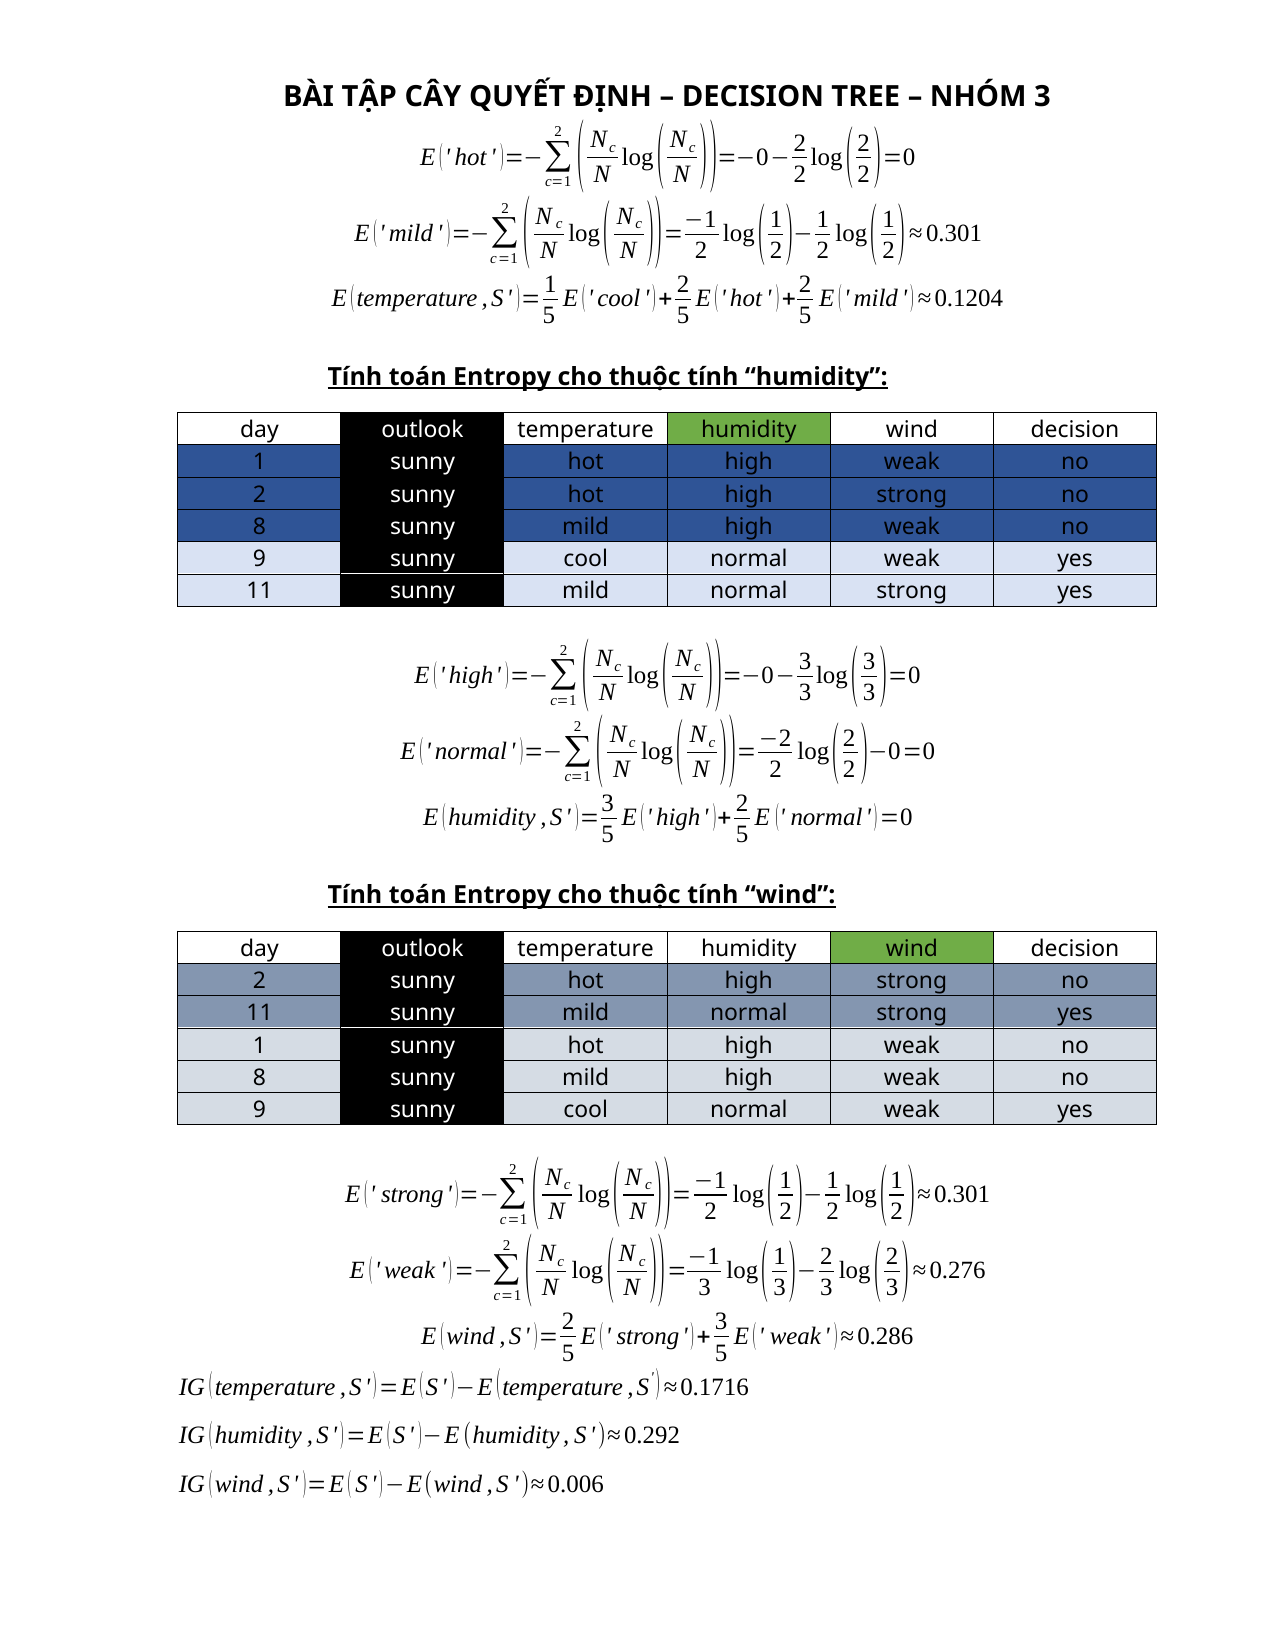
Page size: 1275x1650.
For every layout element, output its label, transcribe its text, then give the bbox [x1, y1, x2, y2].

table_cell weak [831, 1093, 993, 1124]
table_cell high [668, 1029, 830, 1060]
table_header day [178, 932, 340, 963]
table_cell strong [831, 575, 993, 606]
table_cell high [668, 445, 830, 477]
table_cell cool [504, 1093, 667, 1124]
table_cell strong [831, 996, 993, 1027]
table_cell normal [668, 575, 830, 606]
table_cell hot [504, 445, 667, 477]
table_cell yes [994, 1093, 1156, 1124]
table_cell mild [504, 575, 667, 606]
table_cell 1 [178, 445, 340, 477]
table_cell hot [504, 1029, 667, 1060]
table_cell 1 [178, 1029, 340, 1060]
table_cell hot [504, 478, 667, 509]
table_cell sunny [341, 542, 503, 573]
table_header outlook [341, 932, 503, 963]
table_cell strong [831, 478, 993, 509]
table_cell weak [831, 510, 993, 541]
table_cell yes [994, 996, 1156, 1027]
table_cell normal [668, 1093, 830, 1124]
text Tính toán Entropy cho thuộc tính “wind”: [327, 877, 1157, 911]
table_header outlook [341, 413, 503, 444]
table_cell 11 [178, 996, 340, 1027]
table_cell mild [504, 510, 667, 541]
table_cell no [994, 478, 1156, 509]
table_cell yes [994, 575, 1156, 606]
table_cell 9 [178, 1093, 340, 1124]
table_cell 8 [178, 1061, 340, 1092]
table_header temperature [504, 932, 667, 963]
table_header wind [831, 413, 993, 444]
table_cell high [668, 964, 830, 995]
table_cell 2 [178, 964, 340, 995]
table_cell no [994, 1061, 1156, 1092]
table_cell weak [831, 542, 993, 573]
table_cell sunny [341, 478, 503, 509]
table_cell no [994, 964, 1156, 995]
table_cell sunny [341, 510, 503, 541]
table_cell 9 [178, 542, 340, 573]
table_cell high [668, 1061, 830, 1092]
table_cell sunny [341, 575, 503, 606]
table_cell 2 [178, 478, 340, 509]
table_cell weak [831, 445, 993, 477]
table_cell high [668, 510, 830, 541]
table_cell 11 [178, 575, 340, 606]
text Tính toán Entropy cho thuộc tính “humidity”: [327, 358, 1157, 393]
table_header day [178, 413, 340, 444]
table_cell mild [504, 1061, 667, 1092]
table_cell weak [831, 1029, 993, 1060]
table_cell weak [831, 1061, 993, 1092]
table_cell sunny [341, 996, 503, 1027]
table_cell strong [831, 964, 993, 995]
table_cell sunny [341, 964, 503, 995]
table_cell no [994, 1029, 1156, 1060]
table_header humidity [668, 413, 830, 444]
table_header wind [831, 932, 993, 963]
table_cell hot [504, 964, 667, 995]
table_cell no [994, 445, 1156, 477]
table_cell 8 [178, 510, 340, 541]
table_cell sunny [341, 1061, 503, 1092]
table_cell normal [668, 996, 830, 1027]
table_cell sunny [341, 1093, 503, 1124]
table_cell no [994, 510, 1156, 541]
table_cell normal [668, 542, 830, 573]
table_cell yes [994, 542, 1156, 573]
table_header decision [994, 413, 1156, 444]
table_header decision [994, 932, 1156, 963]
table_header temperature [504, 413, 667, 444]
table_cell sunny [341, 1029, 503, 1060]
table_cell mild [504, 996, 667, 1027]
table_cell high [668, 478, 830, 509]
table_header humidity [668, 932, 830, 963]
table_cell cool [504, 542, 667, 573]
table_cell sunny [341, 445, 503, 477]
